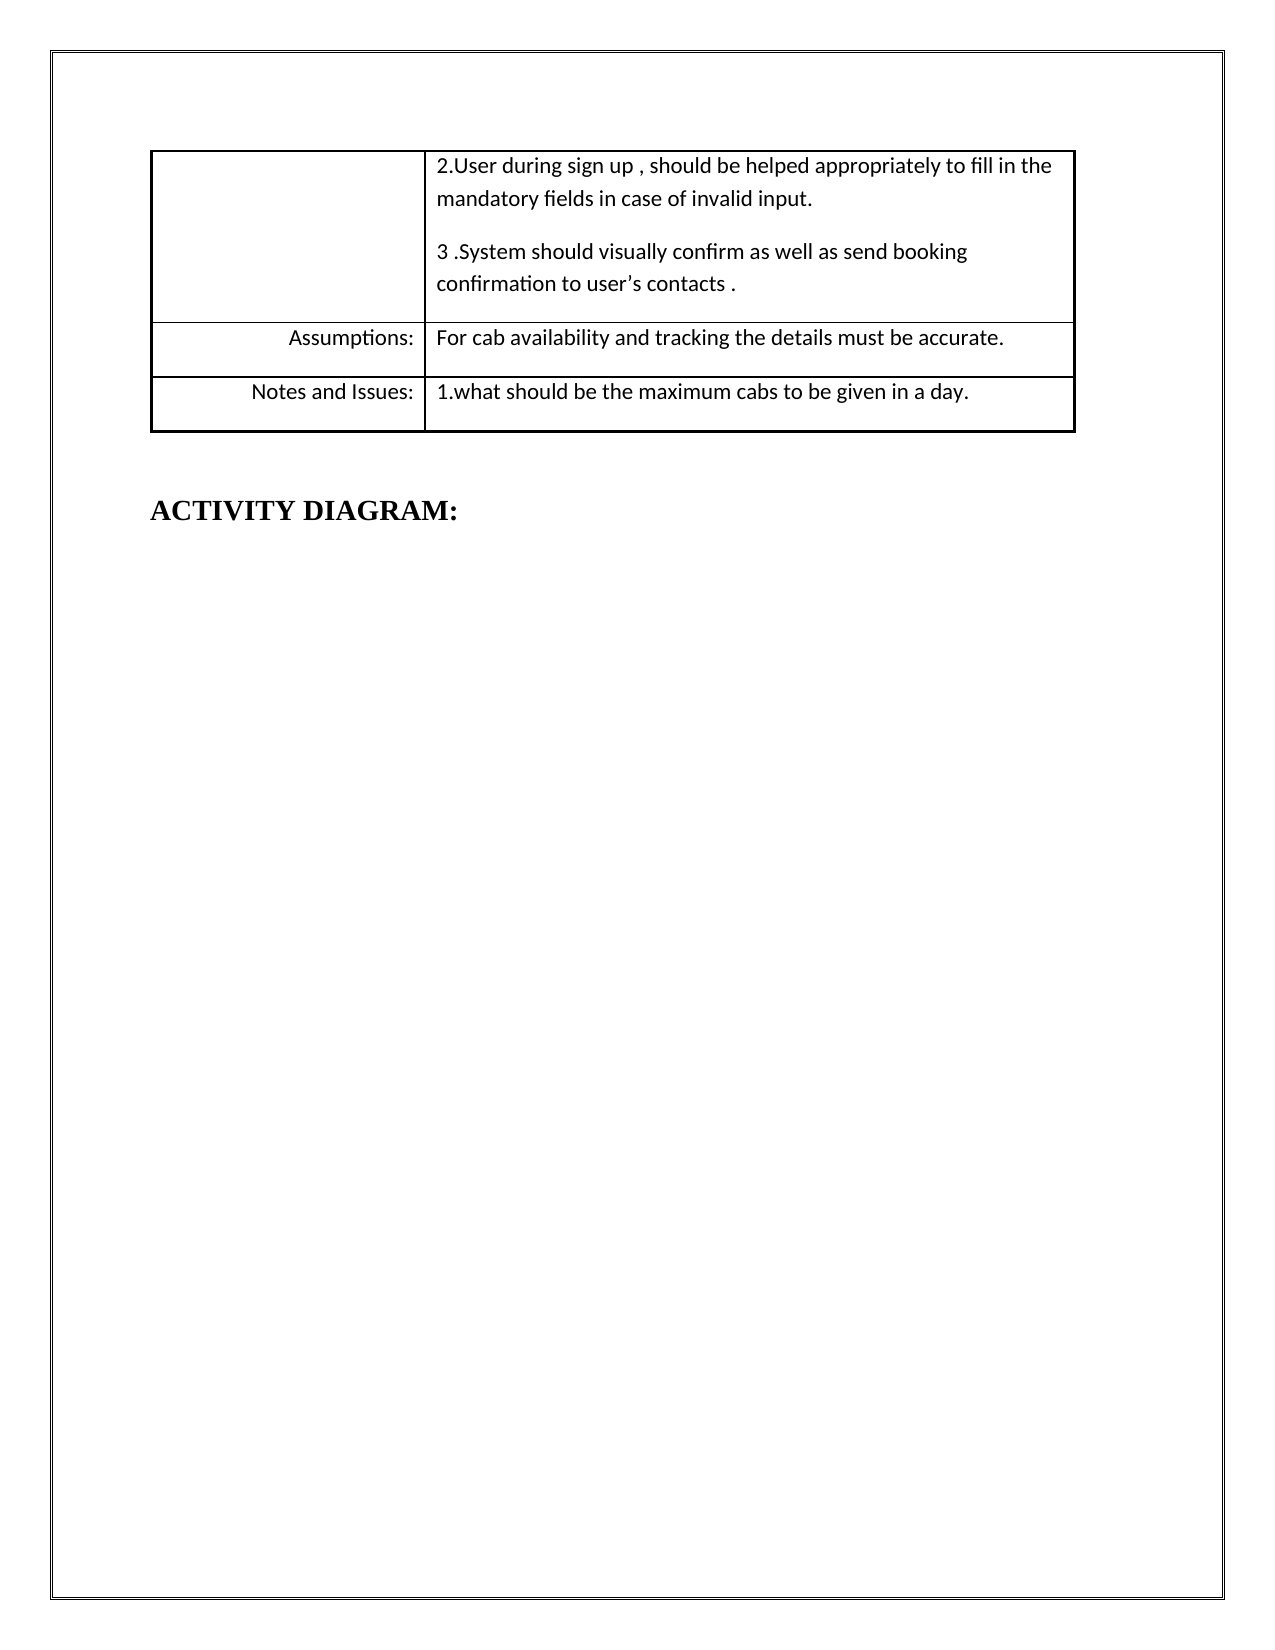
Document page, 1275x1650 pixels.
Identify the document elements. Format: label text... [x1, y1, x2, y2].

table_cell 1.what should be the maximum cabs to be given in a day. [426, 378, 1073, 430]
table_cell Assumptions: [153, 323, 424, 376]
text ACTIVITY DIAGRAM: [150, 493, 1125, 526]
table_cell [426, 152, 1073, 322]
table_cell For cab availability and tracking the details must be accurate. [426, 323, 1073, 376]
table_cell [153, 152, 424, 322]
table_cell Notes and Issues: [153, 378, 424, 430]
